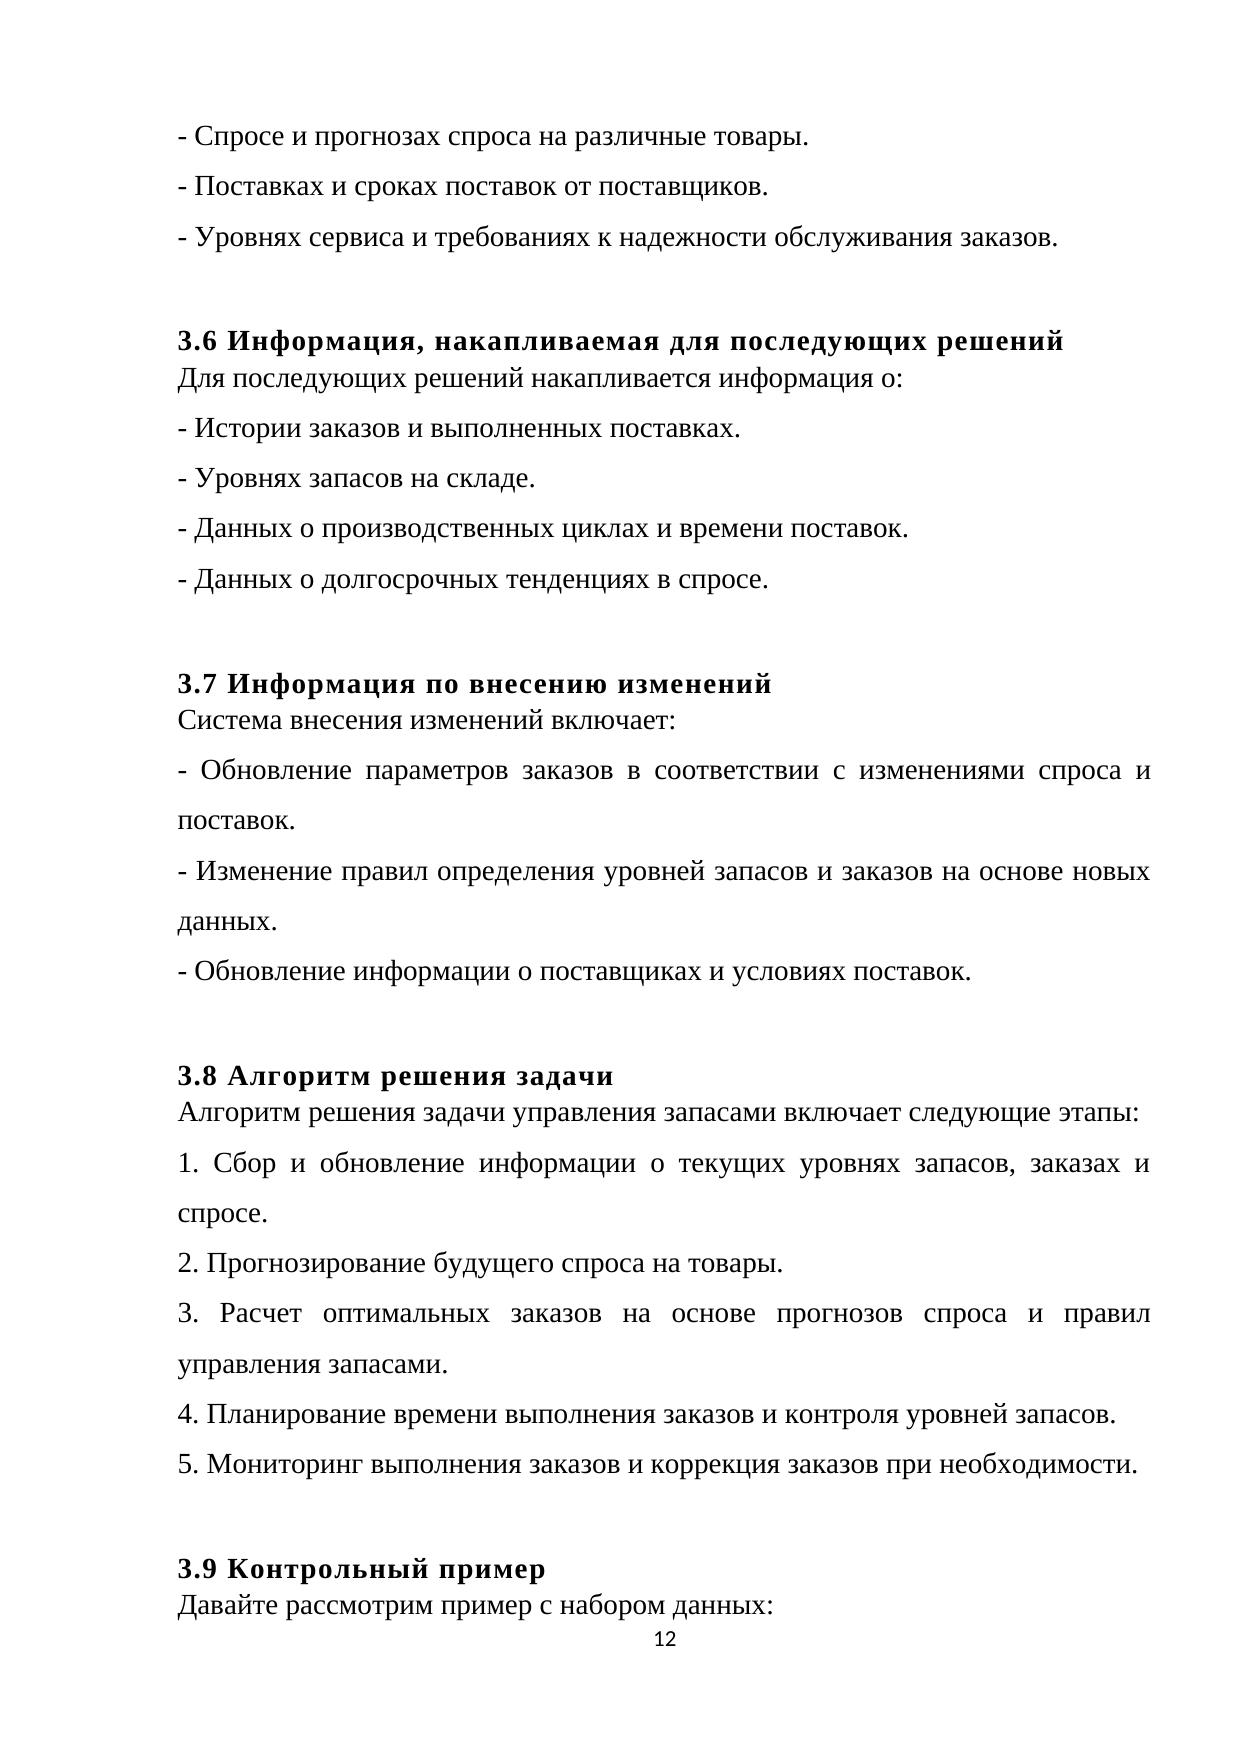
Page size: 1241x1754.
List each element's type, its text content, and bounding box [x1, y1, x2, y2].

text - Истории заказов и выполненных поставках. [177, 410, 1152, 443]
text 2. Прогнозирование будущего спроса на товары. [177, 1245, 1152, 1279]
text - Данных о долгосрочных тенденциях в спросе. [177, 561, 1152, 594]
text - Обновление параметров заказов в соответствии с изменениями спроса и поставок. [177, 752, 1152, 836]
subtitle 3.9 Контрольный пример [177, 1551, 1152, 1585]
text - Уровнях сервиса и требованиях к надежности обслуживания заказов. [177, 219, 1152, 252]
subtitle 3.8 Алгоритм решения задачи [177, 1058, 1152, 1092]
text Давайте рассмотрим пример с набором данных: [177, 1587, 1152, 1621]
text - Изменение правил определения уровней запасов и заказов на основе новых данных. [177, 853, 1152, 937]
text - Поставках и сроках поставок от поставщиков. [177, 168, 1152, 202]
text Алгоритм решения задачи управления запасами включает следующие этапы: [177, 1094, 1152, 1128]
text Система внесения изменений включает: [177, 702, 1152, 735]
text 3. Расчет оптимальных заказов на основе прогнозов спроса и правил управления запасами. [177, 1296, 1152, 1379]
subtitle 3.6 Информация, накапливаемая для последующих решений [177, 323, 1152, 357]
text 1. Сбор и обновление информации о текущих уровнях запасов, заказах и спросе. [177, 1145, 1152, 1228]
text 5. Мониторинг выполнения заказов и коррекция заказов при необходимости. [177, 1447, 1152, 1480]
text Для последующих решений накапливается информация о: [177, 360, 1152, 393]
text - Данных о производственных циклах и времени поставок. [177, 511, 1152, 544]
text - Обновление информации о поставщиках и условиях поставок. [177, 953, 1152, 987]
text - Спросе и прогнозах спроса на различные товары. [177, 118, 1152, 152]
subtitle 3.7 Информация по внесению изменений [177, 666, 1152, 699]
text 4. Планирование времени выполнения заказов и контроля уровней запасов. [177, 1396, 1152, 1430]
text - Уровнях запасов на складе. [177, 460, 1152, 494]
